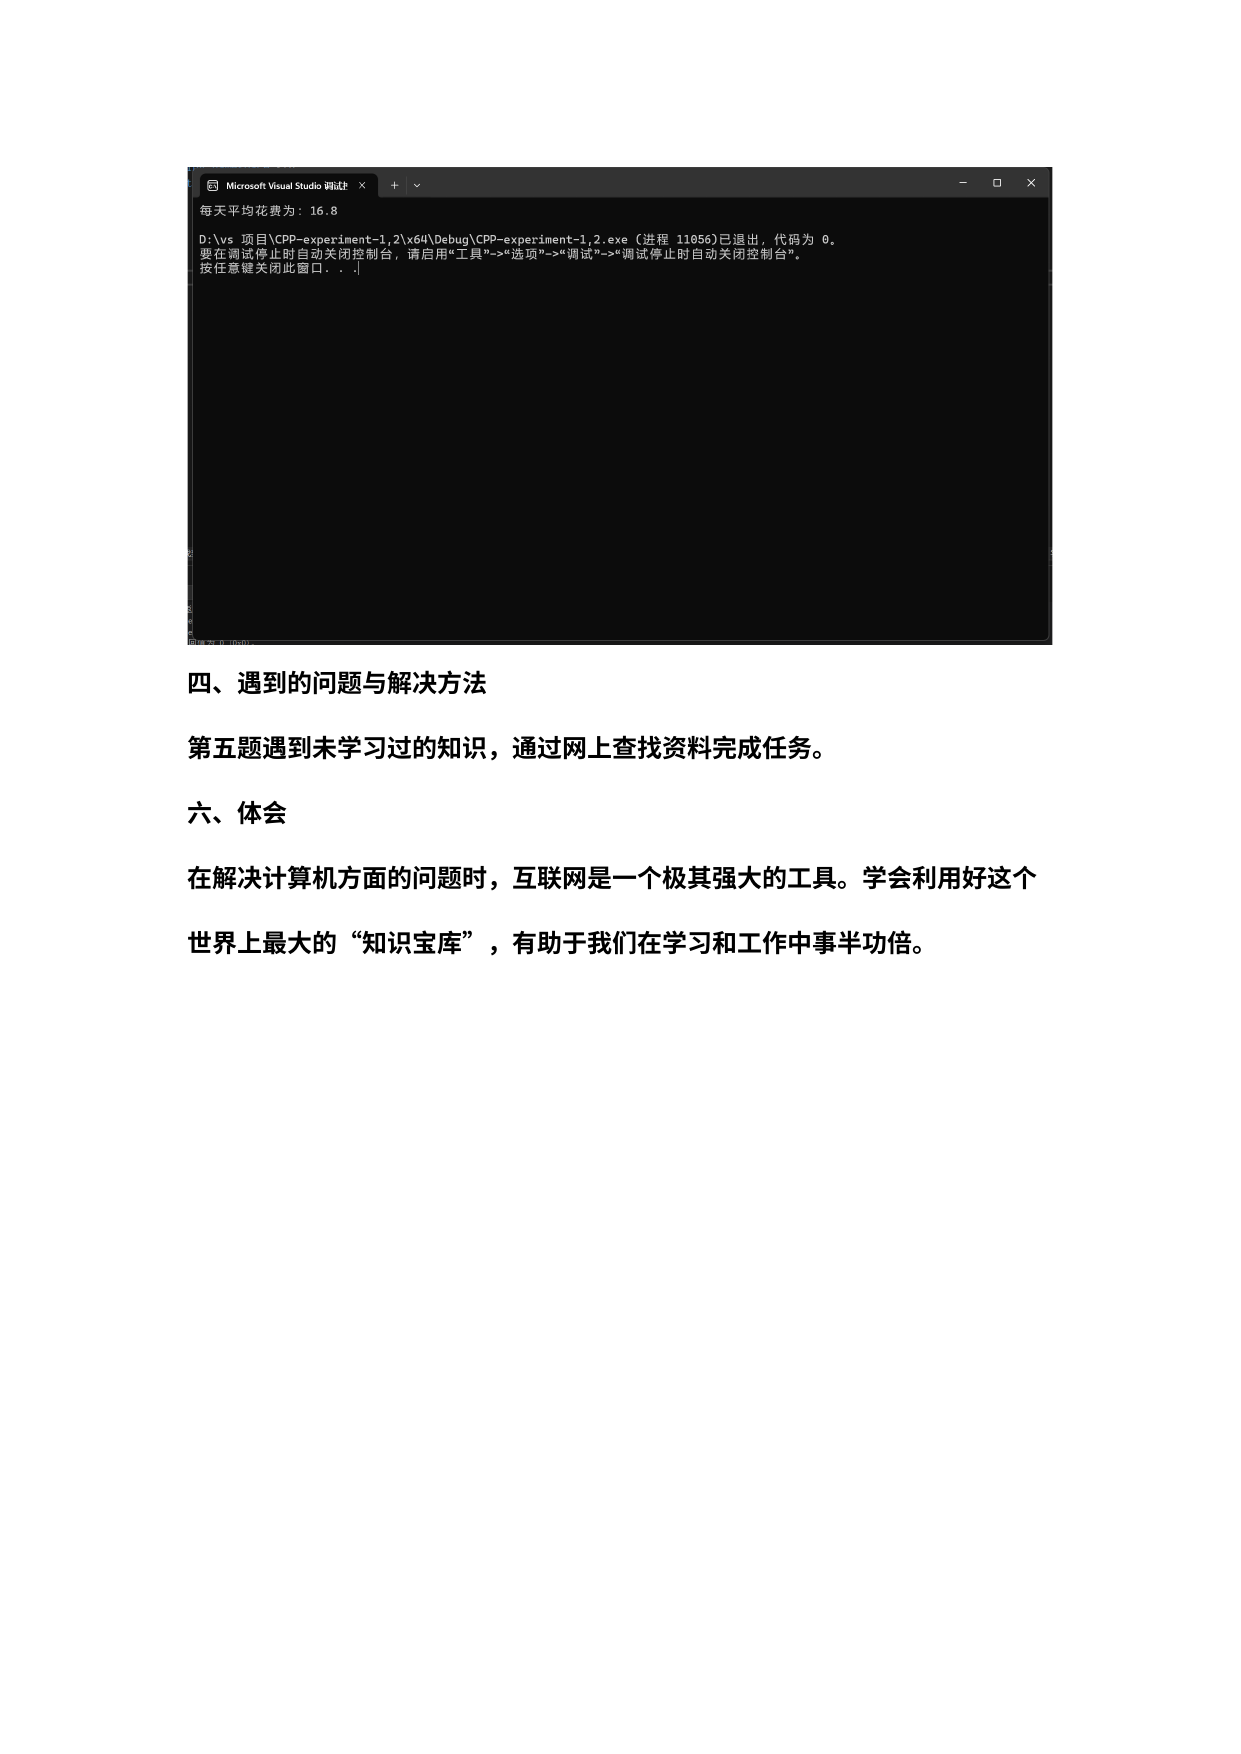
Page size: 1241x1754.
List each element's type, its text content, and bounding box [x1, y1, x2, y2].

list 在解决计算机方面的问题时，互联网是一个极其强大的工具。学会利用好这个世界上最大的“知识宝库”，有助于我们在学习和工作中事半功倍。 [187, 844, 1053, 974]
picture [187, 167, 1053, 645]
list 体会 [187, 779, 1053, 844]
text 第五题遇到未学习过的知识，通过网上查找资料完成任务。 [187, 714, 1053, 779]
text 四、遇到的问题与解决方法 [187, 649, 1053, 714]
